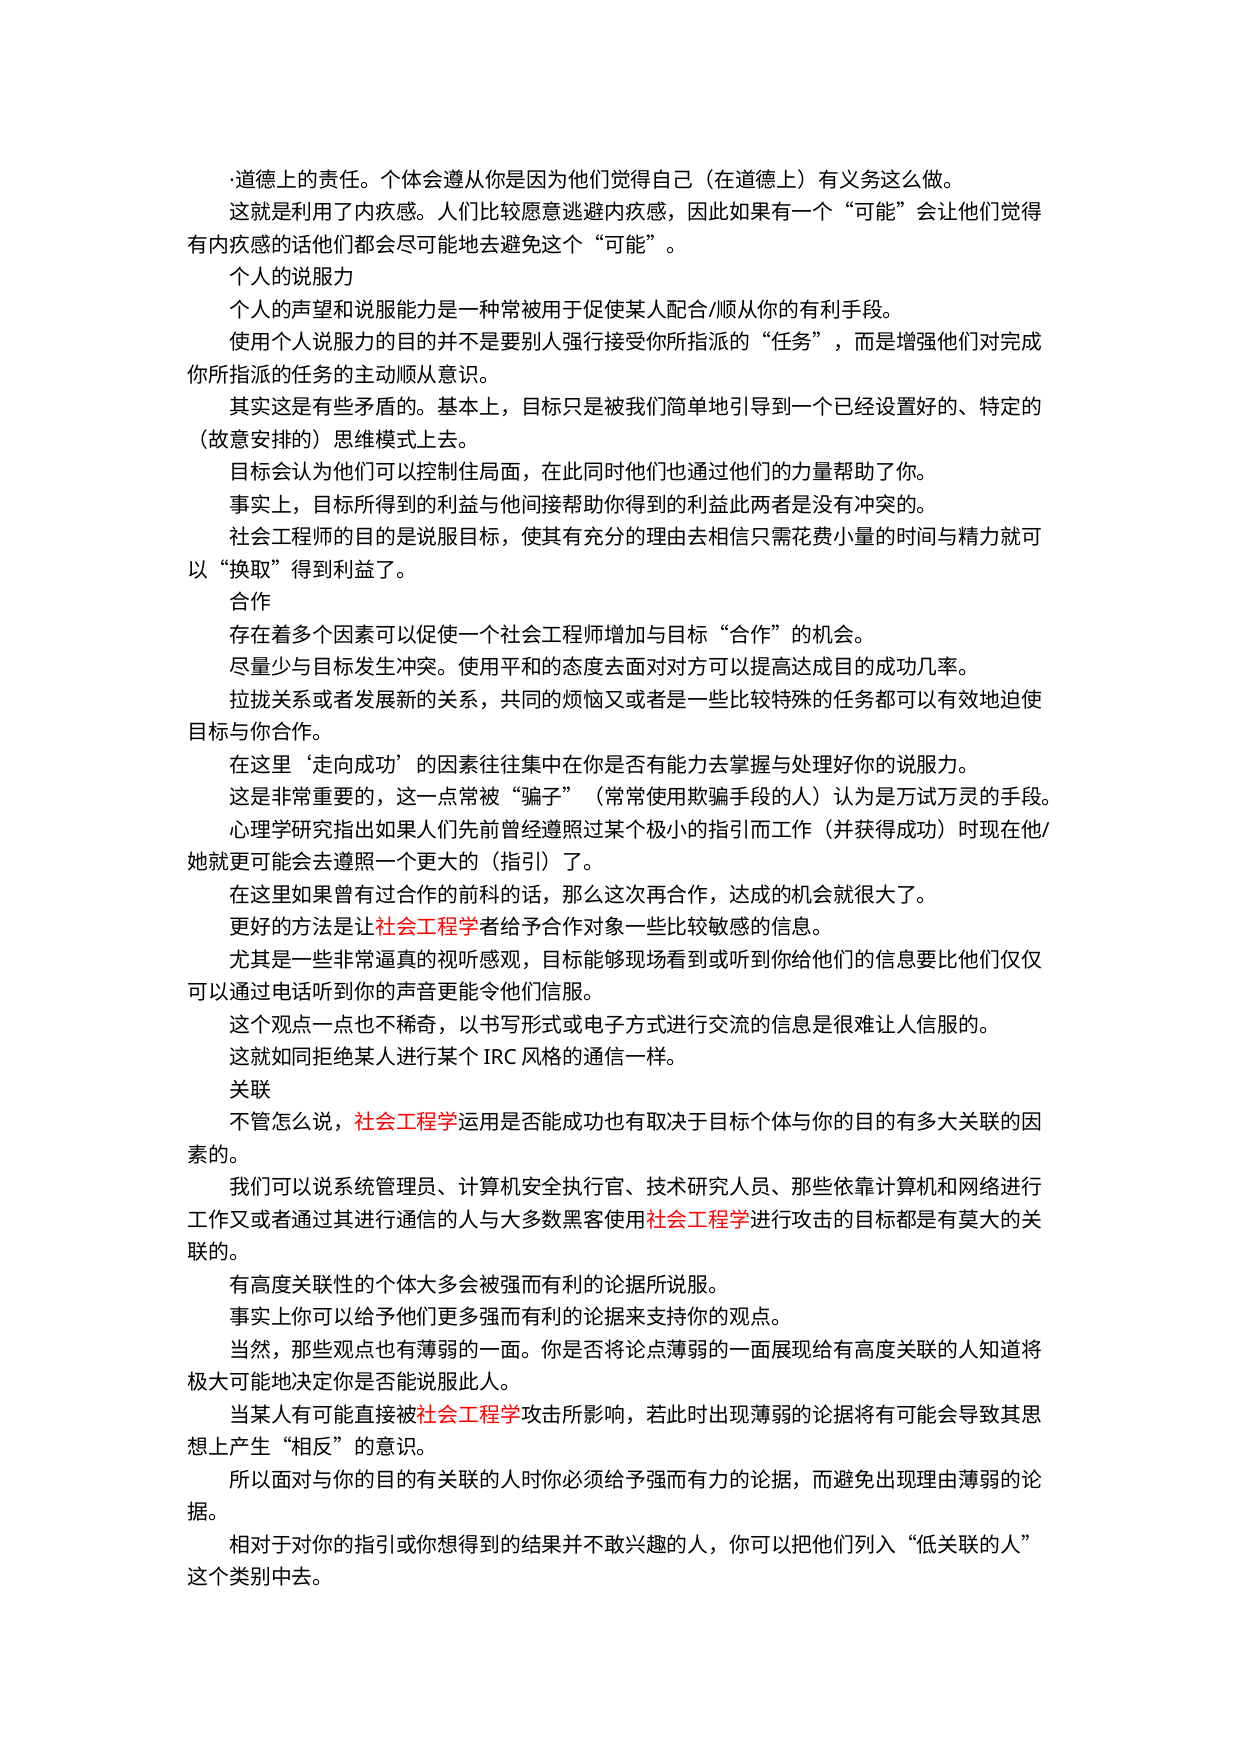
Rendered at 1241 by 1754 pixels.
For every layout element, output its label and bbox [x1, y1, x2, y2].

text [187, 162, 1053, 1592]
